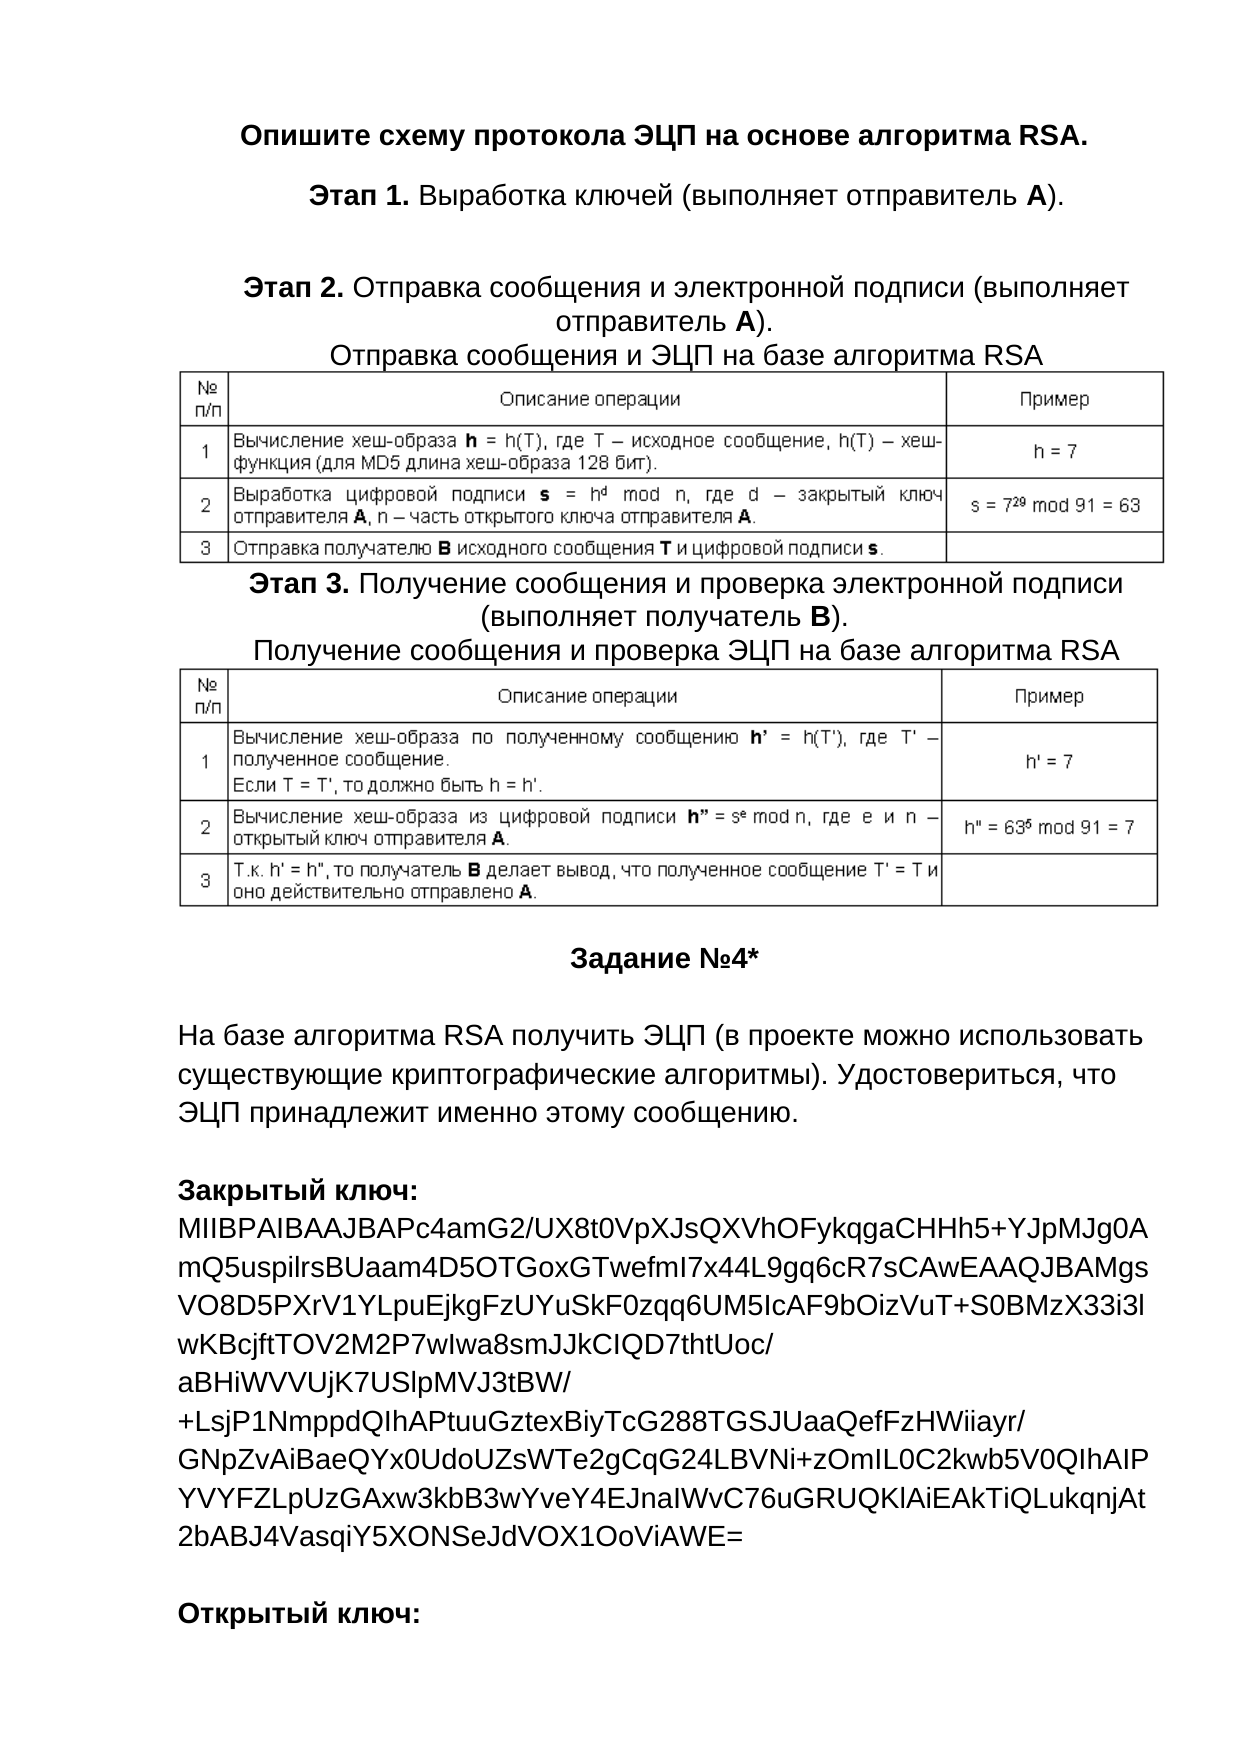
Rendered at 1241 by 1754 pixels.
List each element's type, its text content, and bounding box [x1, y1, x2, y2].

text На базе алгоритма RSA получить ЭЦП (в проекте можно использовать существующие криптографические алгоритмы). Удостовериться, что ЭЦП принадлежит именно этому сообщению. [177, 1018, 1152, 1129]
text Закрытый ключ: MIIBPAIBAAJBAPc4amG2/UX8t0VpXJsQXVhOFykqgaCHHh5+YJpMJg0AmQ5uspilrsBUaam4D5OTGoxGTwefmI7x44L9gq6cR7sCAwEAAQJBAMgsVO8D5PXrV1YLpuEjkgFzUYuSkF0zqq6UM5IcAF9bOizVuT+S0BMzX33i3lwKBcjftTOV2M2P7wIwa8smJJkCIQD7thtUoc/aBHiWVVUjK7USlpMVJ3tBW/+LsjP1NmppdQIhAPtuuGztexBiyTcG288TGSJUaaQefFzHWiiayr/GNpZvAiBaeQYx0UdoUZsWTe2gCqG24LBVNi+zOmIL0C2kwb5V0QIhAIPYVYFZLpUzGAxw3kbB3wYveY4EJnaIWvC76uGRUQKlAiEAkTiQLukqnjAt2bABJ4VasqiY5XONSeJdVOX1OoViAWE= [177, 1172, 1152, 1553]
picture [177, 666, 1160, 908]
text Опишите схему протокола ЭЦП на основе алгоритма RSA. [177, 118, 1152, 152]
text Этап 3. Получение сообщения и проверка электронной подписи (выполняет получатель B). [177, 566, 1152, 633]
text Получение сообщения и проверка ЭЦП на базе алгоритма RSA [177, 633, 1152, 666]
picture [177, 371, 1167, 566]
text Задание №4* [177, 941, 1152, 975]
text Этап 1. Выработка ключей (выполняет отправитель А). [177, 177, 1152, 211]
text Отправка сообщения и ЭЦП на базе алгоритма RSA [177, 337, 1152, 371]
text Открытый ключ: [177, 1596, 1152, 1630]
text Этап 2. Отправка сообщения и электронной подписи (выполняет отправитель А). [177, 270, 1152, 337]
